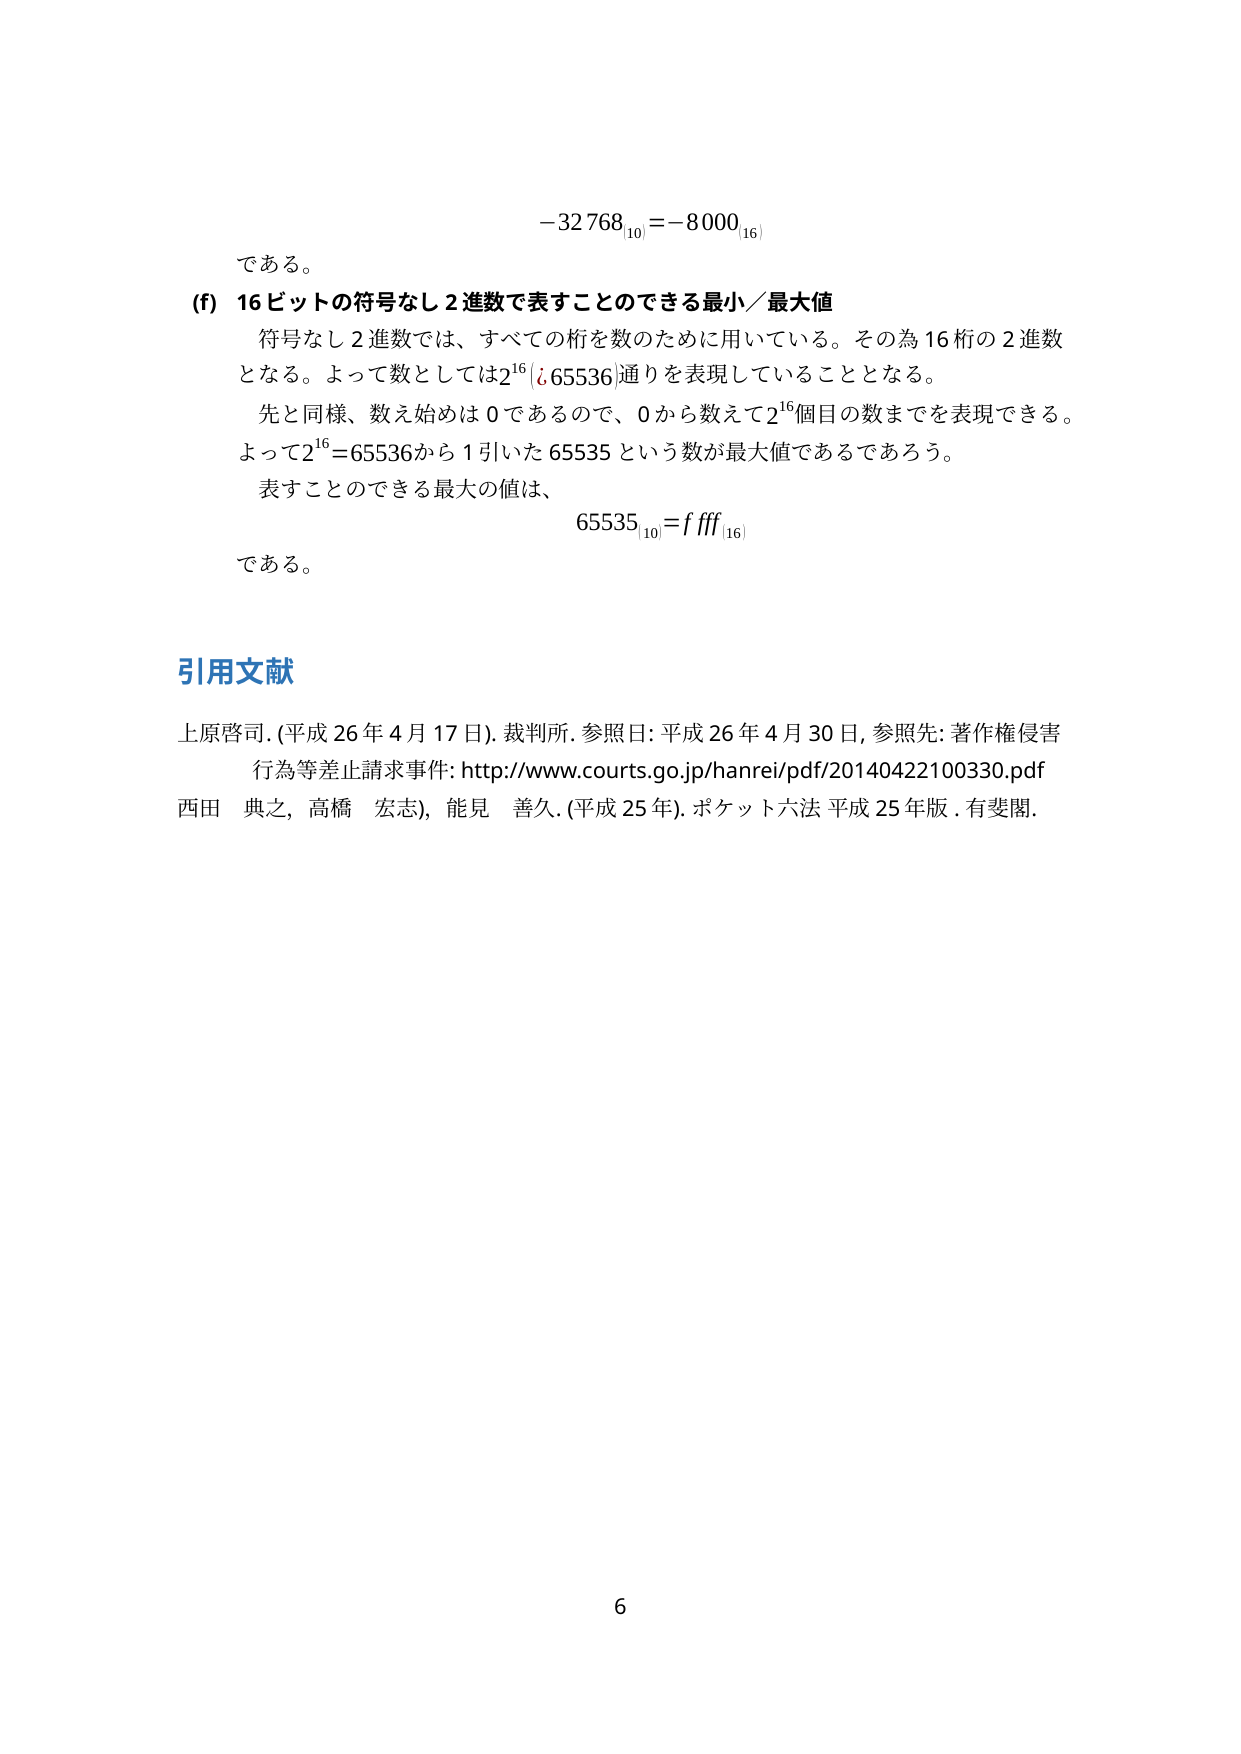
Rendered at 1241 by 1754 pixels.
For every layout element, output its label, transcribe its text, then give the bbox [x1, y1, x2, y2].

list である。 [236, 244, 1063, 282]
list 符号なし2進数では、すべての桁を数のために用いている。その為16桁の2進数となる。よって数としては通りを表現していることとなる。 [236, 319, 1063, 394]
list 16ビットの符号なし2進数で表すことのできる最小／最大値 [192, 282, 1063, 319]
list 先と同様、数え始めは0であるので、0から数えて個目の数までを表現できる。よってから1引いた65535という数が最大値であるであろう。 [236, 394, 1063, 469]
list である。 [236, 544, 1063, 582]
list 表すことのできる最大の値は、 [236, 469, 1063, 507]
